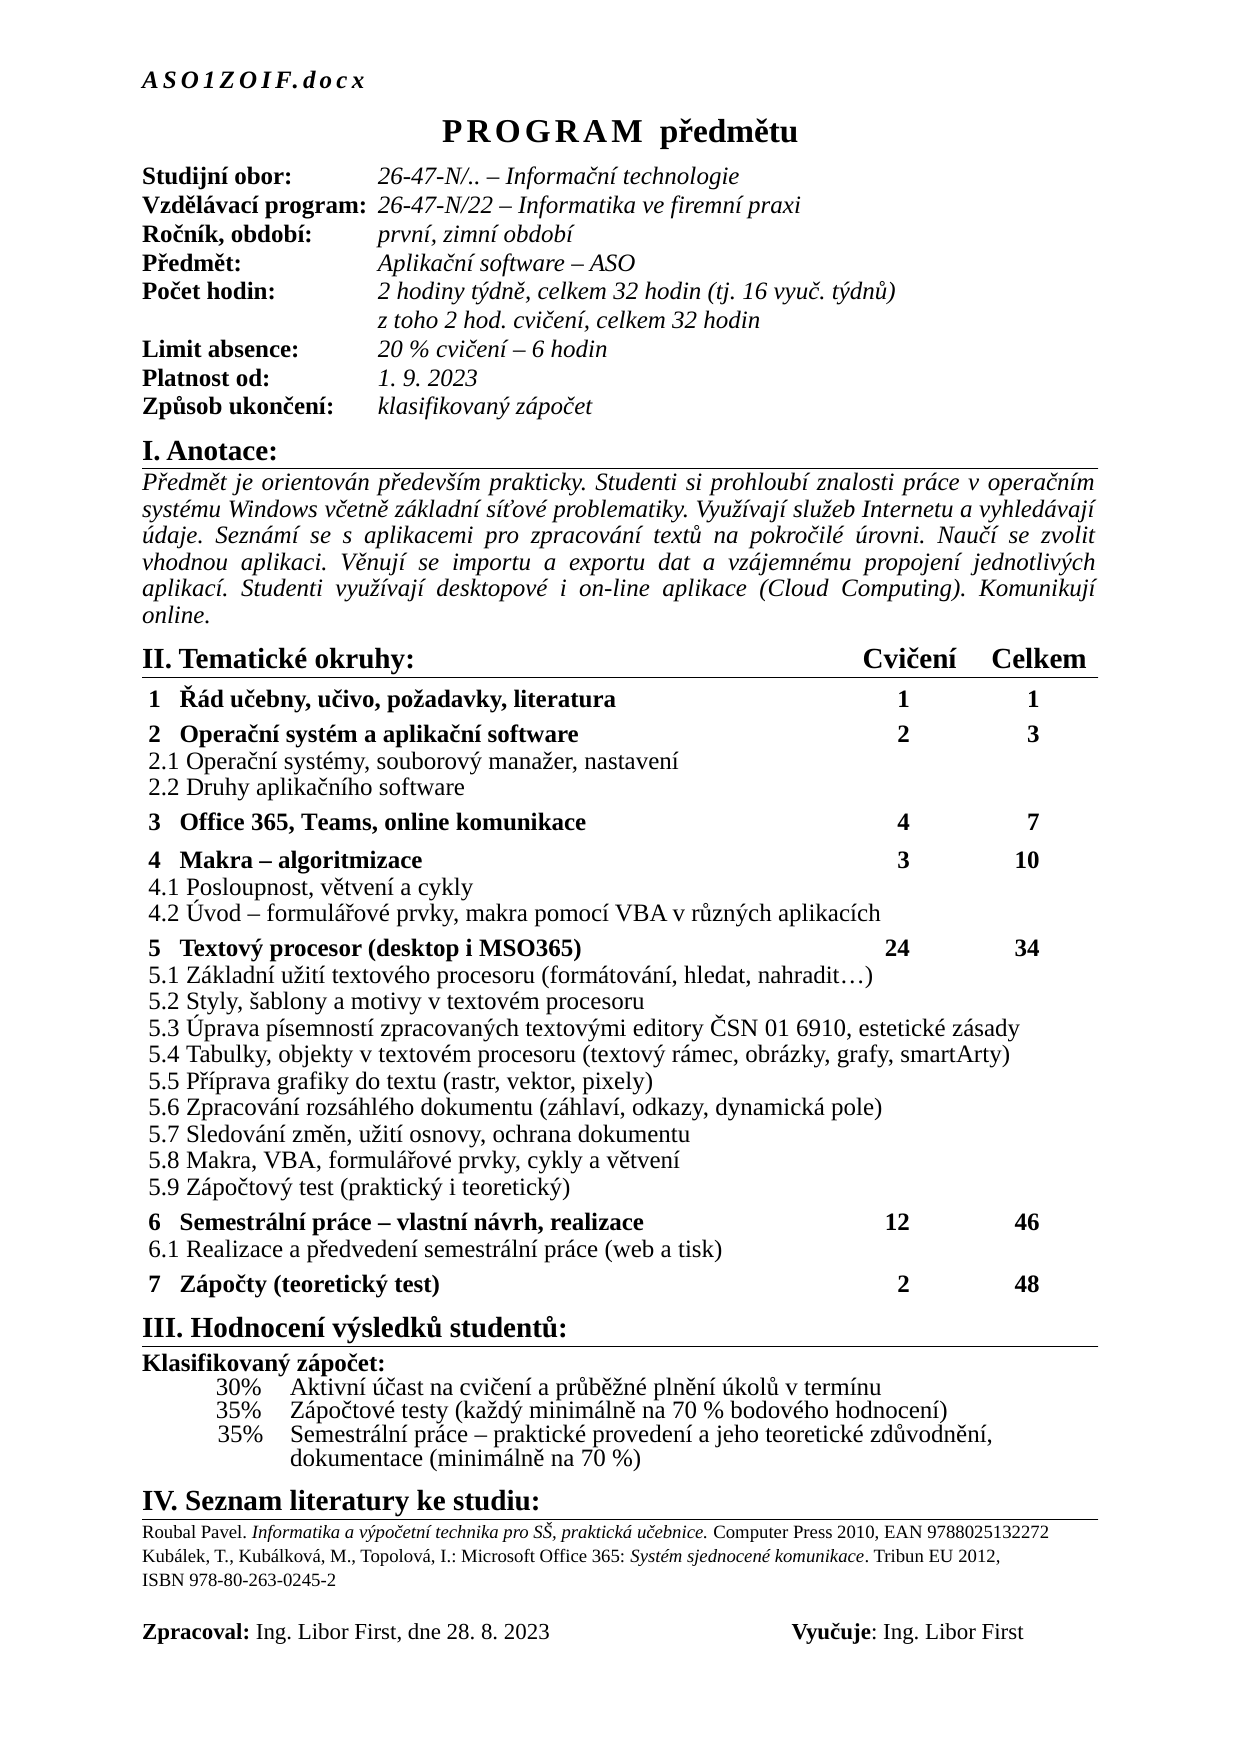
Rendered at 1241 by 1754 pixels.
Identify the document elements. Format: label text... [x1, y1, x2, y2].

list Zpracování rozsáhlého dokumentu (záhlaví, odkazy, dynamická pole) [142, 1094, 1098, 1121]
text Předmět: Aplikační software – ASO [142, 248, 1098, 276]
text 35% Zápočtové testy (každý minimálně na 70 % bodového hodnocení) [142, 1400, 1098, 1423]
text 35% Semestrální práce – praktické provedení a jeho teoretické zdůvodnění, dokumentace (minimálně na 70 %) [141, 1423, 1098, 1471]
list Posloupnost, větvení a cykly [142, 874, 1098, 900]
list Sledování změn, užití osnovy, ochrana dokumentu [142, 1121, 1098, 1148]
text Ročník, období: první, zimní období [142, 219, 1098, 248]
list Druhy aplikačního software [142, 774, 1098, 801]
list Makra, VBA, formulářové prvky, cykly a větvení [142, 1148, 1098, 1174]
text 30% Aktivní účast na cvičení a průběžné plnění úkolů v termínu [142, 1376, 1098, 1400]
text Studijní obor: 26-47-N/.. – Informační technologie [142, 161, 1098, 190]
list Zápočty (teoretický test) 2 48 [142, 1269, 1098, 1297]
text II. Tematické okruhy: Cvičení Celkem [142, 641, 1098, 677]
list Tabulky, objekty v textovém procesoru (textový rámec, obrázky, grafy, smartArty) [142, 1041, 1098, 1068]
list Operační systém a aplikační software 2 3 [142, 719, 1098, 748]
text PROGRAM předmětu [142, 111, 1098, 150]
text Zpracoval: Ing. Libor First, dne 28. 8. 2023 Vyučuje: Ing. Libor First [142, 1620, 1098, 1644]
list Realizace a předvedení semestrální práce (web a tisk) [142, 1236, 1098, 1262]
text Způsob ukončení: klasifikovaný zápočet [142, 391, 1098, 420]
list Office 365, Teams, online komunikace 4 7 [142, 807, 1098, 836]
list Styly, šablony a motivy v textovém procesoru [142, 988, 1098, 1015]
list Zápočtový test (praktický i teoretický) [142, 1174, 1098, 1201]
list Úvod – formulářové prvky, makra pomocí VBA v různých aplikacích [142, 900, 1098, 927]
text Platnost od: 1. 9. 2023 [142, 363, 1098, 391]
list Operační systémy, souborový manažer, nastavení [142, 748, 1098, 774]
text IV. Seznam literatury ke studiu: [142, 1483, 1098, 1519]
text III. Hodnocení výsledků studentů: [142, 1310, 1098, 1346]
list Řád učebny, učivo, požadavky, literatura 1 1 [142, 684, 1098, 713]
text Klasifikovaný zápočet: [142, 1352, 1098, 1376]
text Roubal Pavel. Informatika a výpočetní technika pro SŠ, praktická učebnice. Computer Press 2010, EAN 9788025132272 [142, 1520, 1098, 1543]
list Makra – algoritmizace 3 10 [142, 845, 1098, 874]
list Textový procesor (desktop i MSO365) 24 34 [142, 933, 1098, 962]
list Úprava písemností zpracovaných textovými editory ČSN 01 6910, estetické zásady [142, 1015, 1098, 1041]
text Předmět je orientován především prakticky. Studenti si prohloubí znalosti práce v operačním systému Windows včetně základní síťové problematiky. Využívají služeb Internetu a vyhledávají údaje. Seznámí se s aplikacemi pro zpracování textů na pokročilé úrovni. Naučí se zvolit vhodnou aplikaci. Věnují se importu a exportu dat a vzájemnému propojení jednotlivých aplikací. Studenti využívají desktopové i on-line aplikace (Cloud Computing). Komunikují online. [142, 469, 1098, 629]
text I. Anotace: [142, 433, 1098, 468]
list Semestrální práce – vlastní návrh, realizace 12 46 [142, 1207, 1098, 1236]
list Příprava grafiky do textu (rastr, vektor, pixely) [142, 1068, 1098, 1094]
text Počet hodin: 2 hodiny týdně, celkem 32 hodin (tj. 16 vyuč. týdnů) z toho 2 hod. cvičení, celkem 32 hodin [142, 276, 1098, 334]
list Základní užití textového procesoru (formátování, hledat, nahradit…) [142, 962, 1098, 988]
text Vzdělávací program: 26-47-N/22 – Informatika ve firemní praxi [142, 190, 1098, 219]
text Limit absence: 20 % cvičení – 6 hodin [142, 334, 1098, 363]
text Kubálek, T., Kubálková, M., Topolová, I.: Microsoft Office 365: Systém sjednocené komunikace. Tribun EU 2012, ISBN 978-80-263-0245-2 [142, 1543, 1098, 1591]
